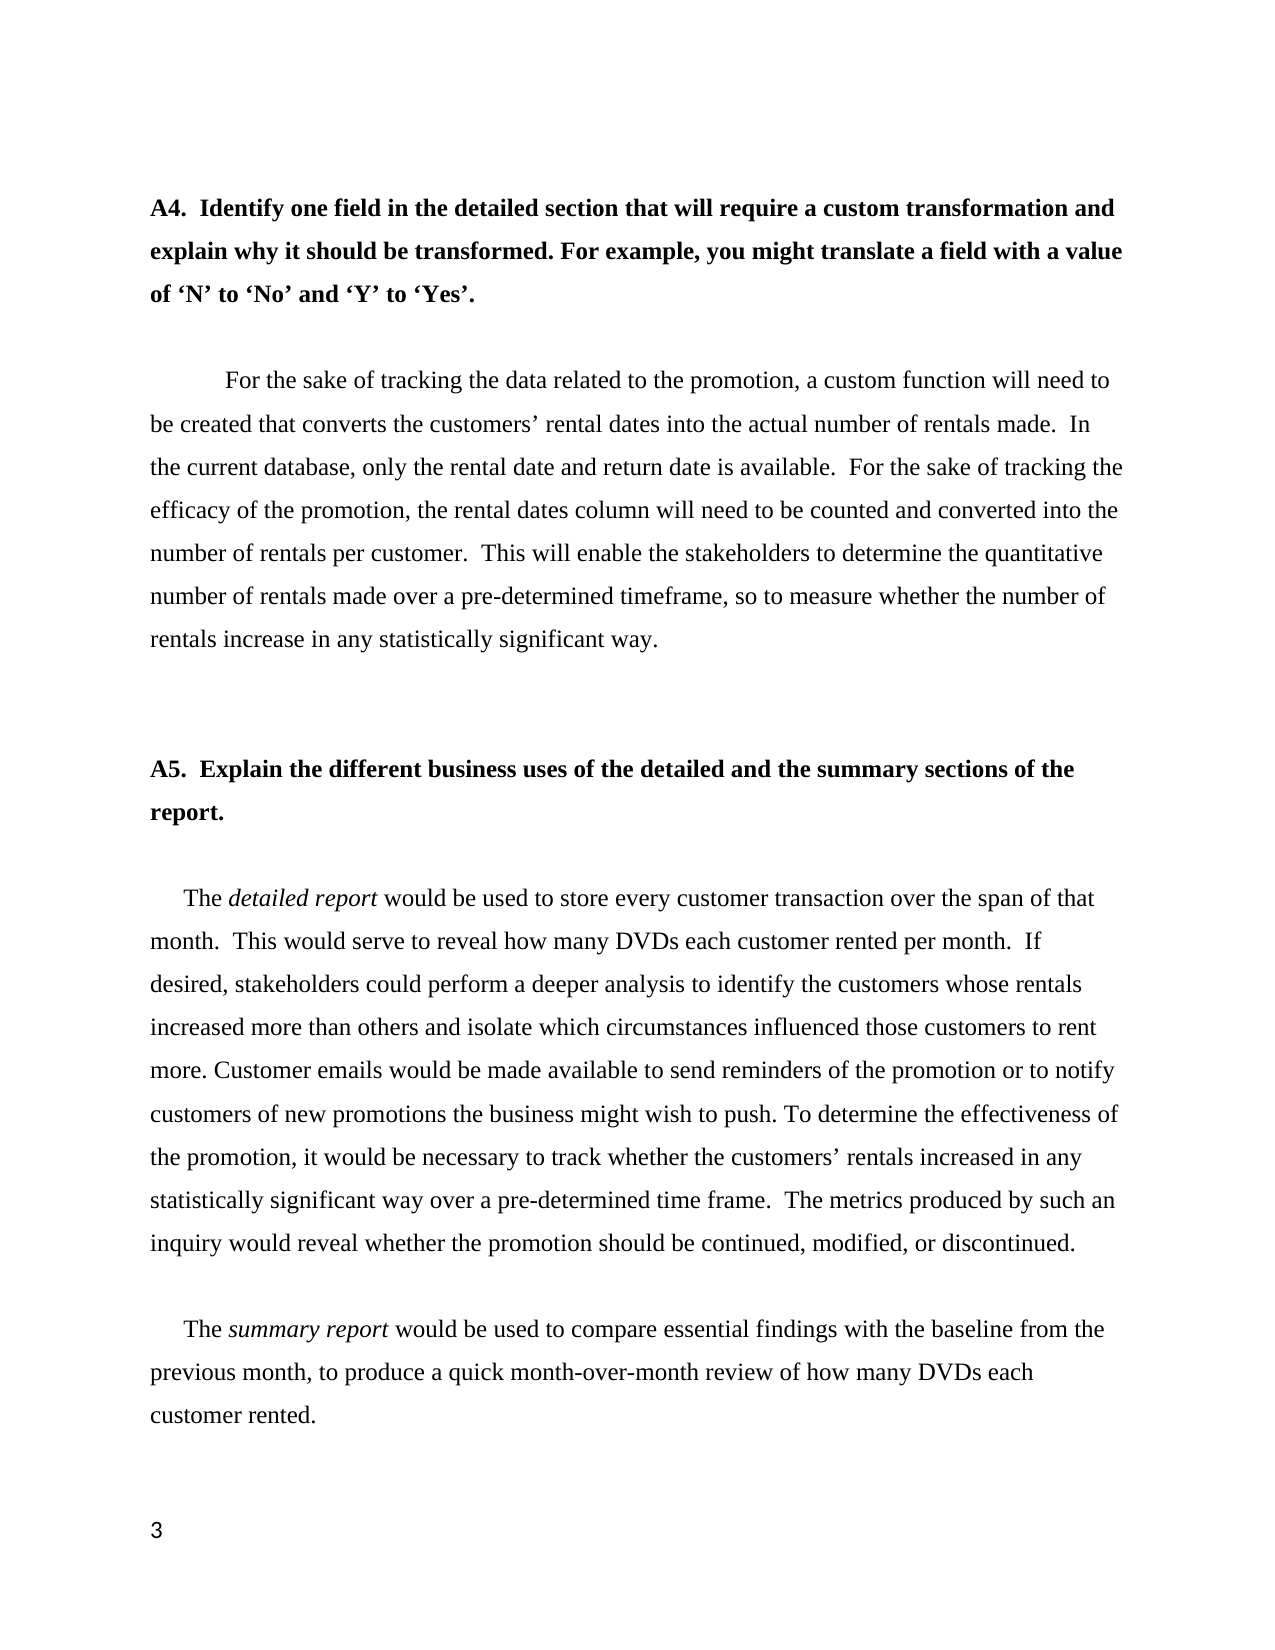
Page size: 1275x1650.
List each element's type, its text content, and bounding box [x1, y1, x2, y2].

text A5. Explain the different business uses of the detailed and the summary sections of the report. [150, 754, 1125, 826]
text The summary report would be used to compare essential findings with the baseline from the previous month, to produce a quick month-over-month review of how many DVDs each customer rented. [150, 1314, 1125, 1429]
text A4. Identify one field in the detailed section that will require a custom transformation and explain why it should be transformed. For example, you might translate a field with a value of ‘N’ to ‘No’ and ‘Y’ to ‘Yes’. [150, 193, 1125, 308]
text For the sake of tracking the data related to the promotion, a custom function will need to be created that converts the customers’ rental dates into the actual number of rentals made. In the current database, only the rental date and return date is available. For the sake of tracking the efficacy of the promotion, the rental dates column will need to be counted and converted into the number of rentals per customer. This will enable the stakeholders to determine the quantitative number of rentals made over a pre-determined timeframe, so to measure whether the number of rentals increase in any statistically significant way. [150, 366, 1125, 653]
text The detailed report would be used to store every customer transaction over the span of that month. This would serve to reveal how many DVDs each customer rented per month. If desired, stakeholders could perform a deeper analysis to identify the customers whose rentals increased more than others and isolate which circumstances influenced those customers to rent more. Customer emails would be made available to send reminders of the promotion or to notify customers of new promotions the business might wish to push. To determine the effectiveness of the promotion, it would be necessary to track whether the customers’ rentals increased in any statistically significant way over a pre-determined time frame. The metrics produced by such an inquiry would reveal whether the promotion should be continued, modified, or discontinued. [150, 883, 1125, 1257]
